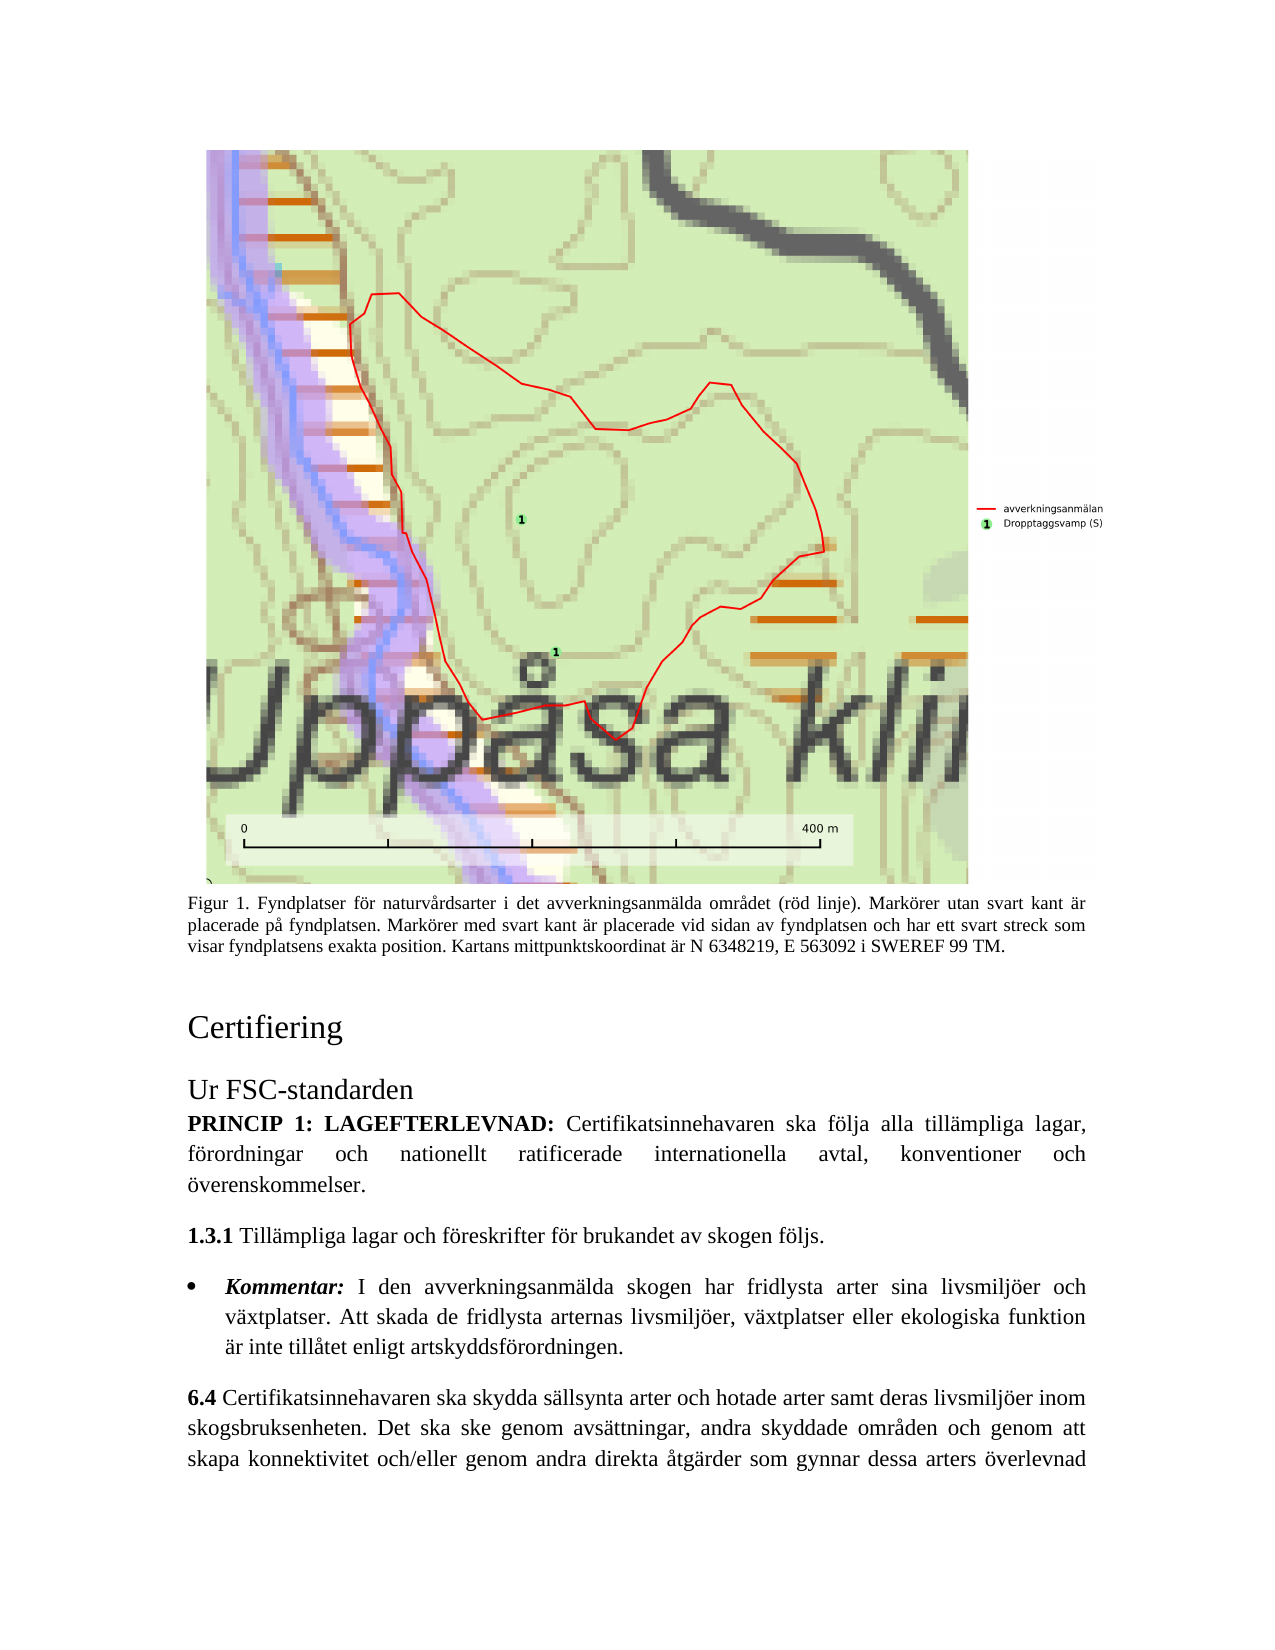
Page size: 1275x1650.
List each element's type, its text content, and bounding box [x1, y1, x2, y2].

list Kommentar: I den avverkningsanmälda skogen har fridlysta arter sina livsmiljöer och växtplatser. Att skada de fridlysta arternas livsmiljöer, växtplatser eller ekologiska funktion är inte tillåtet enligt artskyddsförordningen. [187, 1273, 1087, 1359]
picture [206, 150, 1107, 884]
text Figur 1. Fyndplatser för naturvårdsarter i det avverkningsanmälda området (röd linje). Markörer utan svart kant är placerade på fyndplatsen. Markörer med svart kant är placerade vid sidan av fyndplatsen och har ett svart streck som visar fyndplatsens exakta position. Kartans mittpunktskoordinat är N 6348219, E 563092 i SWEREF 99 TM. [187, 892, 1087, 957]
text PRINCIP 1: LAGEFTERLEVNAD: Certifikatsinnehavaren ska följa alla tillämpliga lagar, förordningar och nationellt ratificerade internationella avtal, konventioner och överenskommelser. [187, 1110, 1087, 1197]
subtitle Certifiering [187, 1007, 1087, 1045]
text 1.3.1 Tillämpliga lagar och föreskrifter för brukandet av skogen följs. [187, 1222, 1087, 1248]
subtitle Ur FSC-standarden [187, 1072, 1087, 1105]
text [187, 1384, 1087, 1471]
